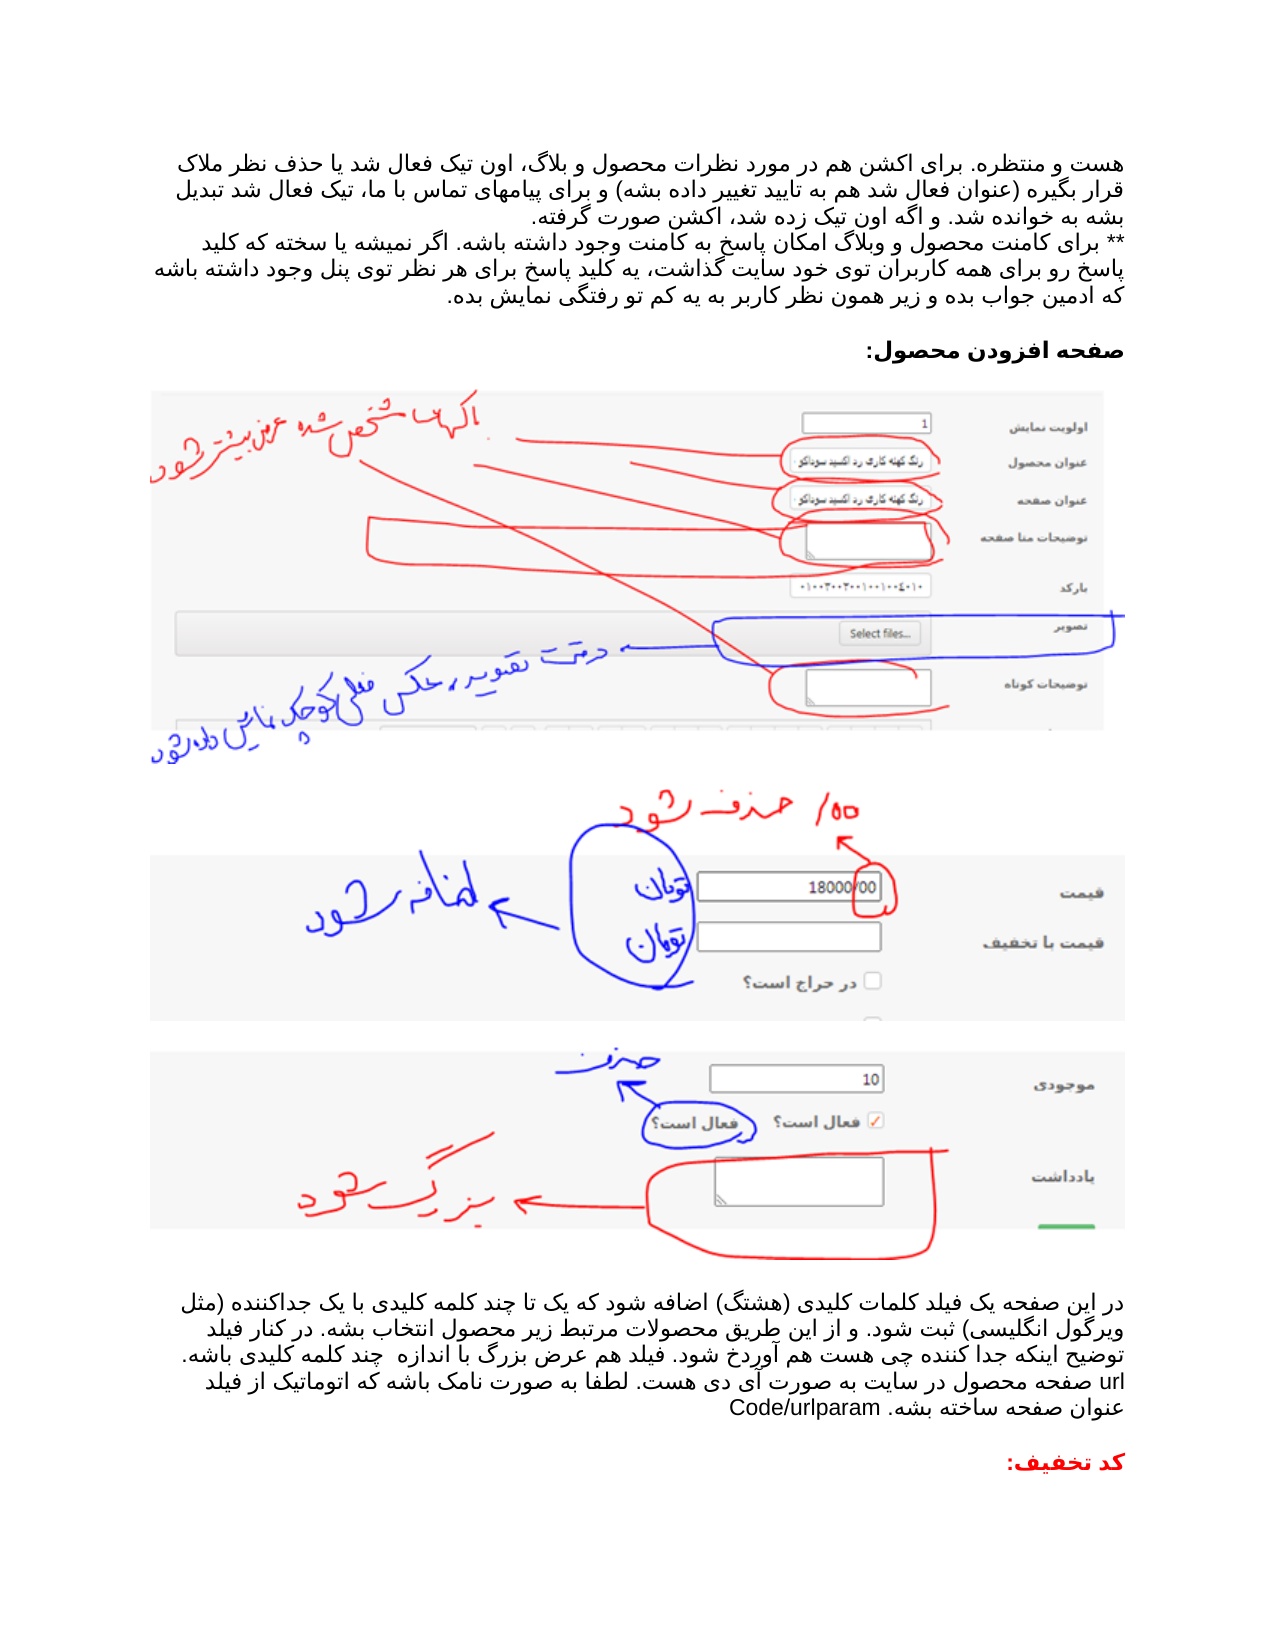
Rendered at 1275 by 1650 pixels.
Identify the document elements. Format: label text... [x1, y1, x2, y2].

text در این صفحه یک فیلد کلمات کلیدی (هشتگ) اضافه شود که یک تا چند کلمه کلیدی با یک جداکننده (مثل ویرگول انگلیسی) ثبت شود. و از این طریق محصولات مرتبط زیر محصول انتخاب بشه. در کنار فیلد توضیح اینکه جدا کننده چی هست هم آوردخ شود. فیلد هم عرض بزرگ با اندازه چند کلمه کلیدی باشه. [150, 1288, 1125, 1368]
text کد تخفیف: [150, 1449, 1125, 1475]
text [150, 150, 1125, 229]
text url صفحه محصول در سایت به صورت آی دی هست. لطفا به صورت نامک باشه که اتوماتیک از فیلد عنوان صفحه ساخته بشه. Code/urlparam [150, 1368, 1125, 1420]
picture [150, 789, 1125, 1021]
text صفحه افزودن محصول: [150, 337, 1125, 363]
picture [150, 389, 1125, 764]
text ** برای کامنت محصول و وبلاگ امکان پاسخ به کامنت وجود داشته باشه. اگر نمیشه یا سخته که کلید پاسخ رو برای همه کاربران توی خود سایت گذاشت، یه کلید پاسخ برای هر نظر توی پنل وجود داشته باشه که ادمین جواب بده و زیر همون نظر کاربر به یه کم تو رفتگی نمایش بده. [150, 229, 1125, 308]
picture [150, 1047, 1125, 1260]
